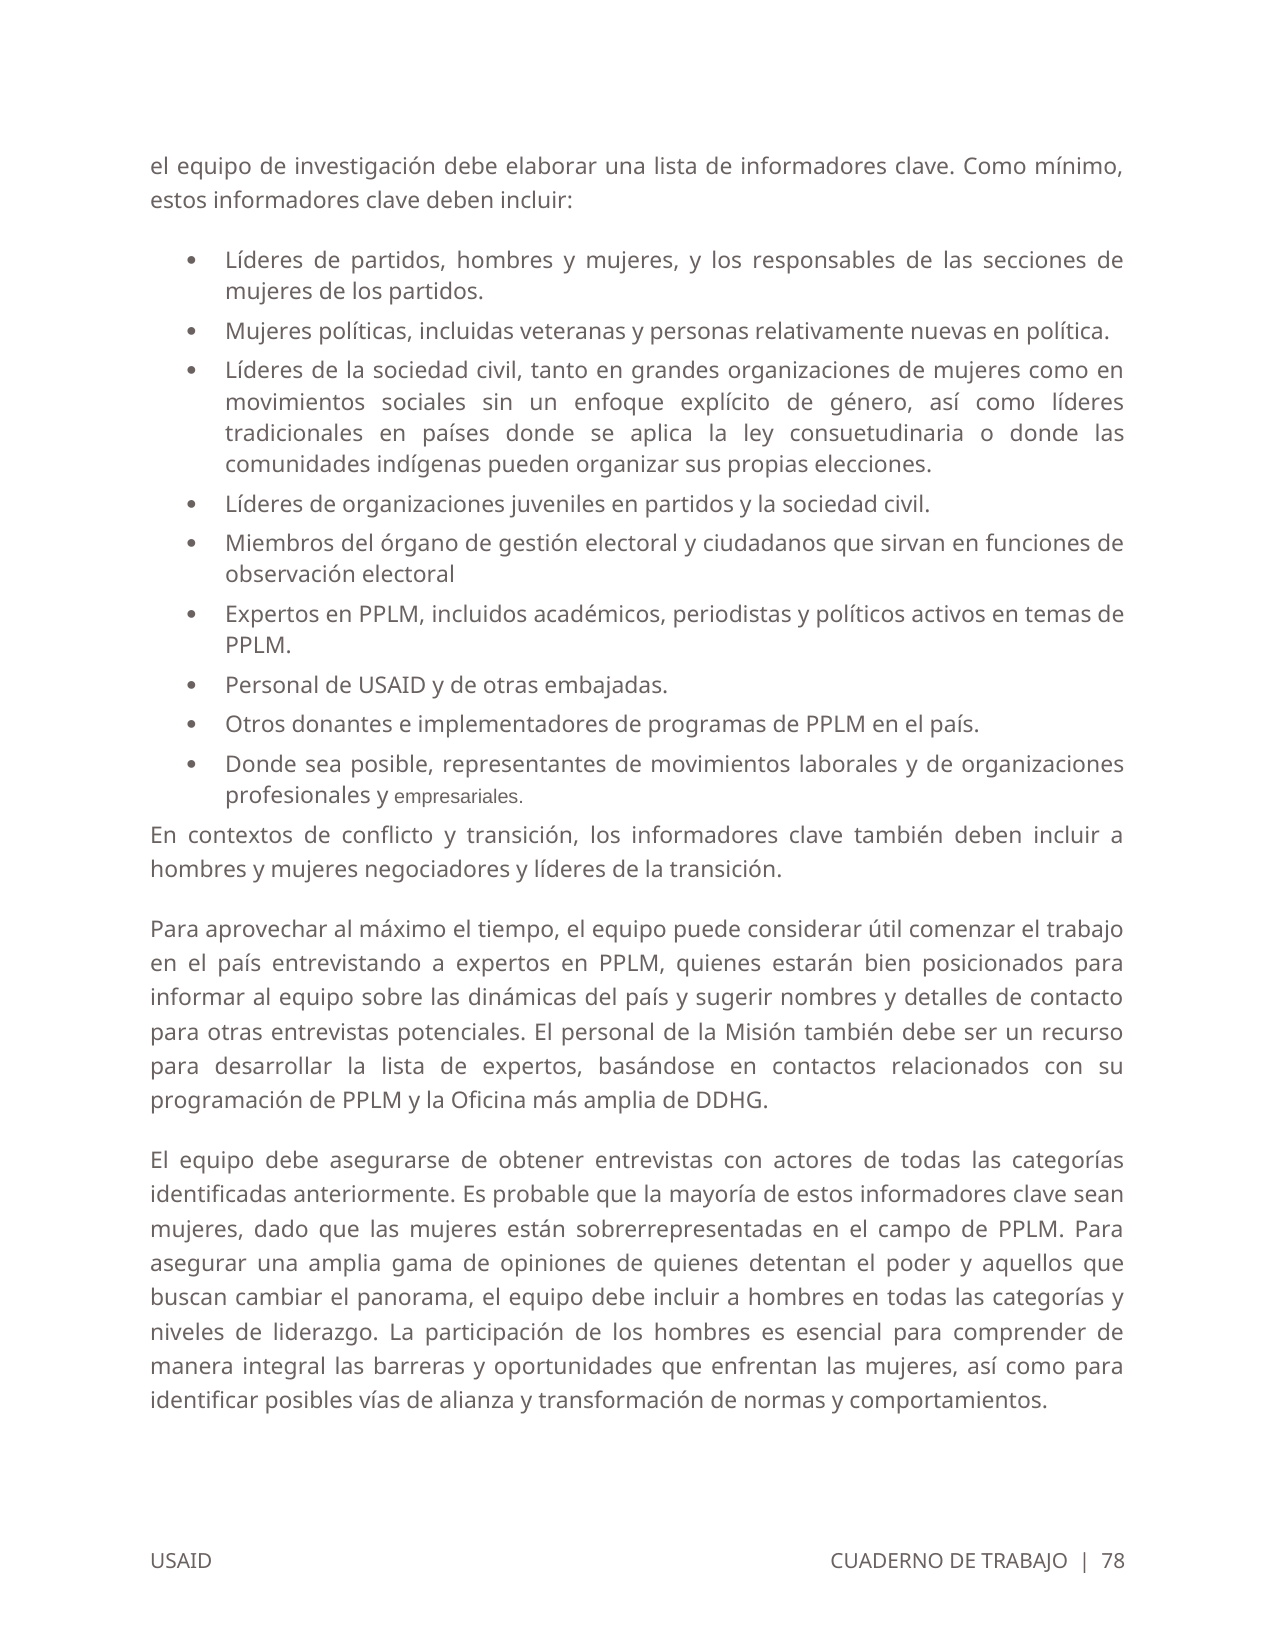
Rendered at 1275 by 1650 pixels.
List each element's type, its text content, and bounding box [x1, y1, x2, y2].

text Líderes de la sociedad civil, tanto en grandes organizaciones de mujeres como en movimientos sociales sin un enfoque explícito de género, así como líderes tradicionales en países donde se aplica la ley consuetudinaria o donde las comunidades indígenas pueden organizar sus propias elecciones. [187, 354, 1125, 479]
text Líderes de partidos, hombres y mujeres, y los responsables de las secciones de mujeres de los partidos. [187, 244, 1125, 306]
text Mujeres políticas, incluidas veteranas y personas relativamente nuevas en política. [187, 314, 1125, 346]
text El equipo debe asegurarse de obtener entrevistas con actores de todas las categorías identificadas anteriormente. Es probable que la mayoría de estos informadores clave sean mujeres, dado que las mujeres están sobrerrepresentadas en el campo de PPLM. Para asegurar una amplia gama de opiniones de quienes detentan el poder y aquellos que buscan cambiar el panorama, el equipo debe incluir a hombres en todas las categorías y niveles de liderazgo. La participación de los hombres es esencial para comprender de manera integral las barreras y oportunidades que enfrentan las mujeres, así como para identificar posibles vías de alianza y transformación de normas y comportamientos. [150, 1144, 1125, 1416]
text En contextos de conflicto y transición, los informadores clave también deben incluir a hombres y mujeres negociadores y líderes de la transición. [150, 819, 1125, 884]
text Otros donantes e implementadores de programas de PPLM en el país. [187, 708, 1125, 739]
text Miembros del órgano de gestión electoral y ciudadanos que sirvan en funciones de observación electoral [187, 527, 1125, 589]
text Para aprovechar al máximo el tiempo, el equipo puede considerar útil comenzar el trabajo en el país entrevistando a expertos en PPLM, quienes estarán bien posicionados para informar al equipo sobre las dinámicas del país y sugerir nombres y detalles de contacto para otras entrevistas potenciales. El personal de la Misión también debe ser un recurso para desarrollar la lista de expertos, basándose en contactos relacionados con su programación de PPLM y la Oficina más amplia de DDHG. [150, 912, 1125, 1116]
text Personal de USAID y de otras embajadas. [187, 669, 1125, 700]
text Líderes de organizaciones juveniles en partidos y la sociedad civil. [187, 487, 1125, 519]
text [150, 150, 1125, 216]
text Donde sea posible, representantes de movimientos laborales y de organizaciones profesionales y empresariales. [187, 748, 1125, 810]
text Expertos en PPLM, incluidos académicos, periodistas y políticos activos en temas de PPLM. [187, 598, 1125, 660]
